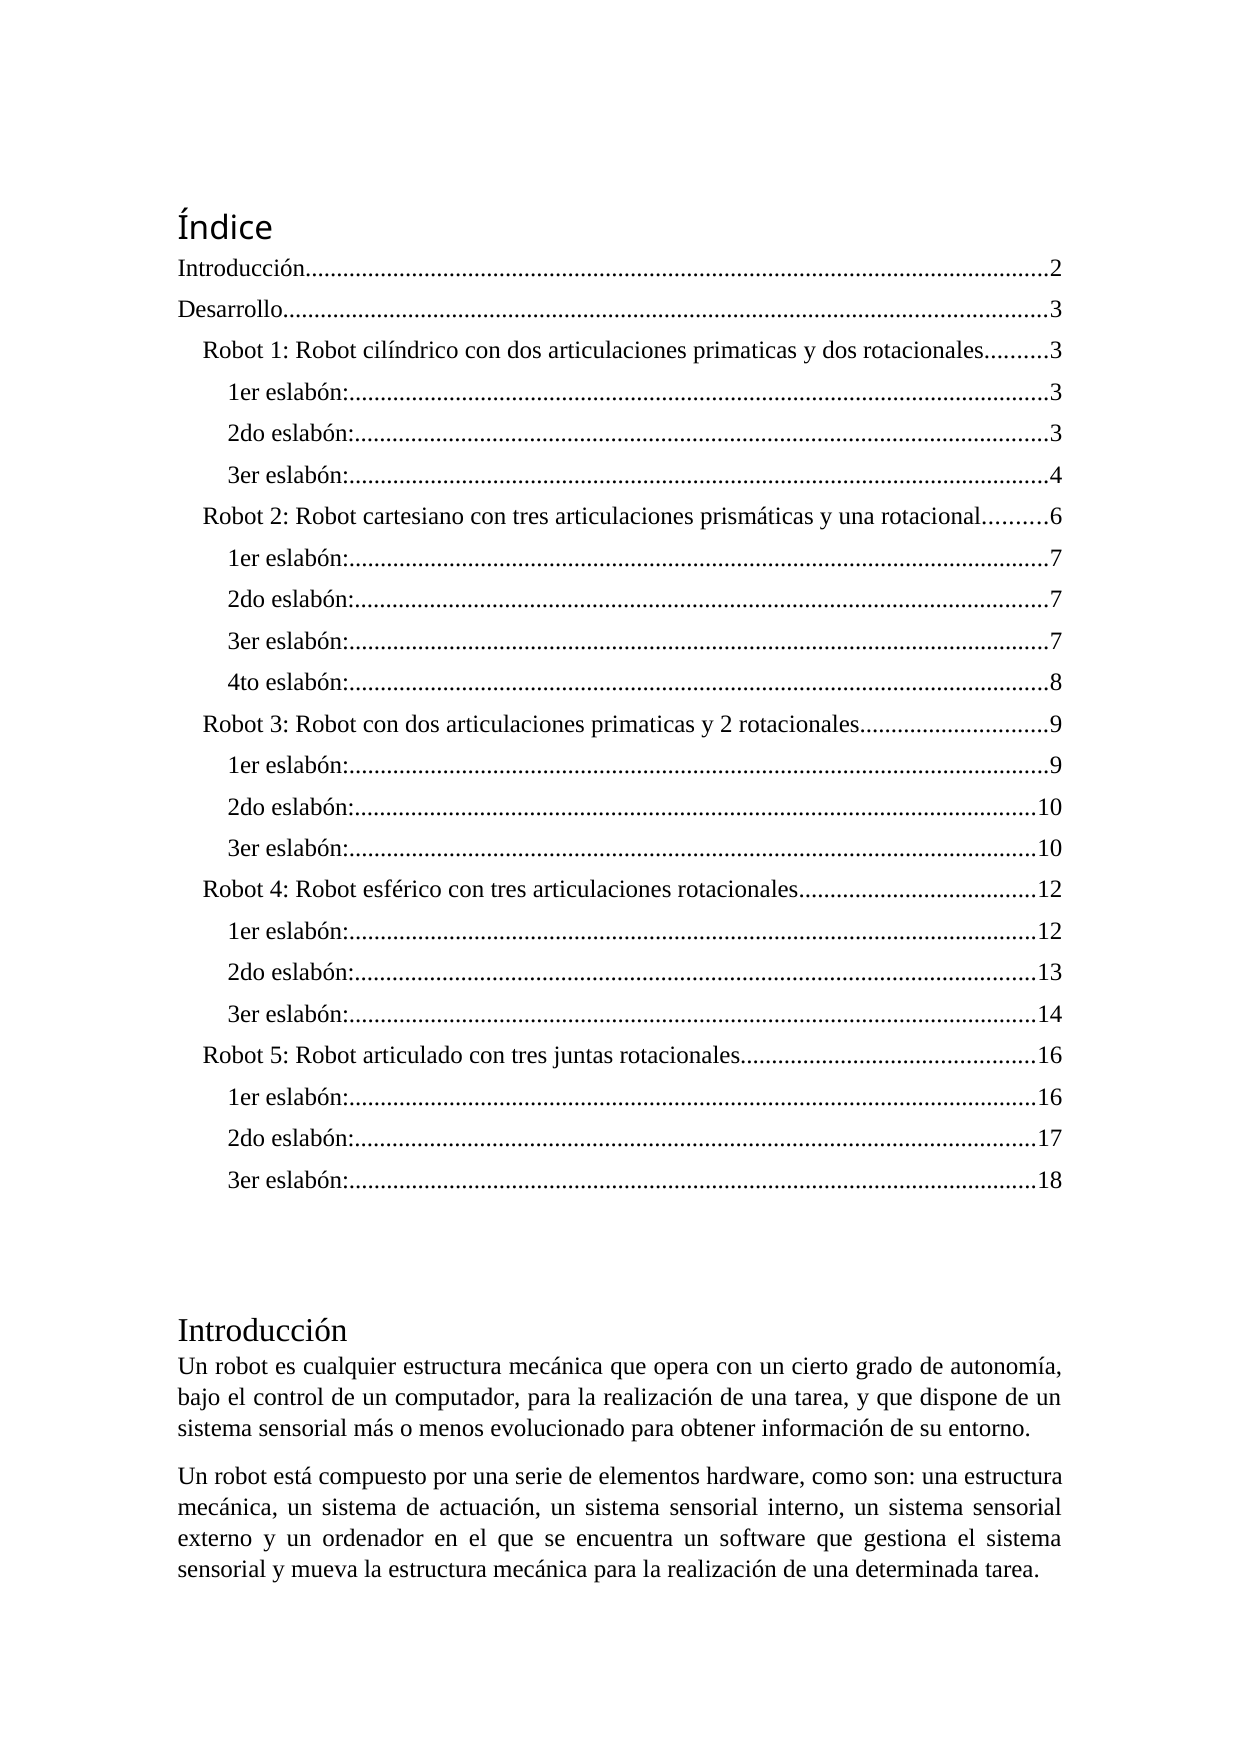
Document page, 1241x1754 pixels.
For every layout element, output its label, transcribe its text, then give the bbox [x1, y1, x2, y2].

text Un robot es cualquier estructura mecánica que opera con un cierto grado de autonomía, bajo el control de un computador, para la realización de una tarea, y que dispone de un sistema sensorial más o menos evolucionado para obtener información de su entorno. [177, 1351, 1063, 1442]
subtitle Introducción [177, 1310, 1063, 1348]
text Un robot está compuesto por una serie de elementos hardware, como son: una estructura mecánica, un sistema de actuación, un sistema sensorial interno, un sistema sensorial externo y un ordenador en el que se encuentra un software que gestiona el sistema sensorial y mueva la estructura mecánica para la realización de una determinada tarea. [177, 1461, 1063, 1583]
